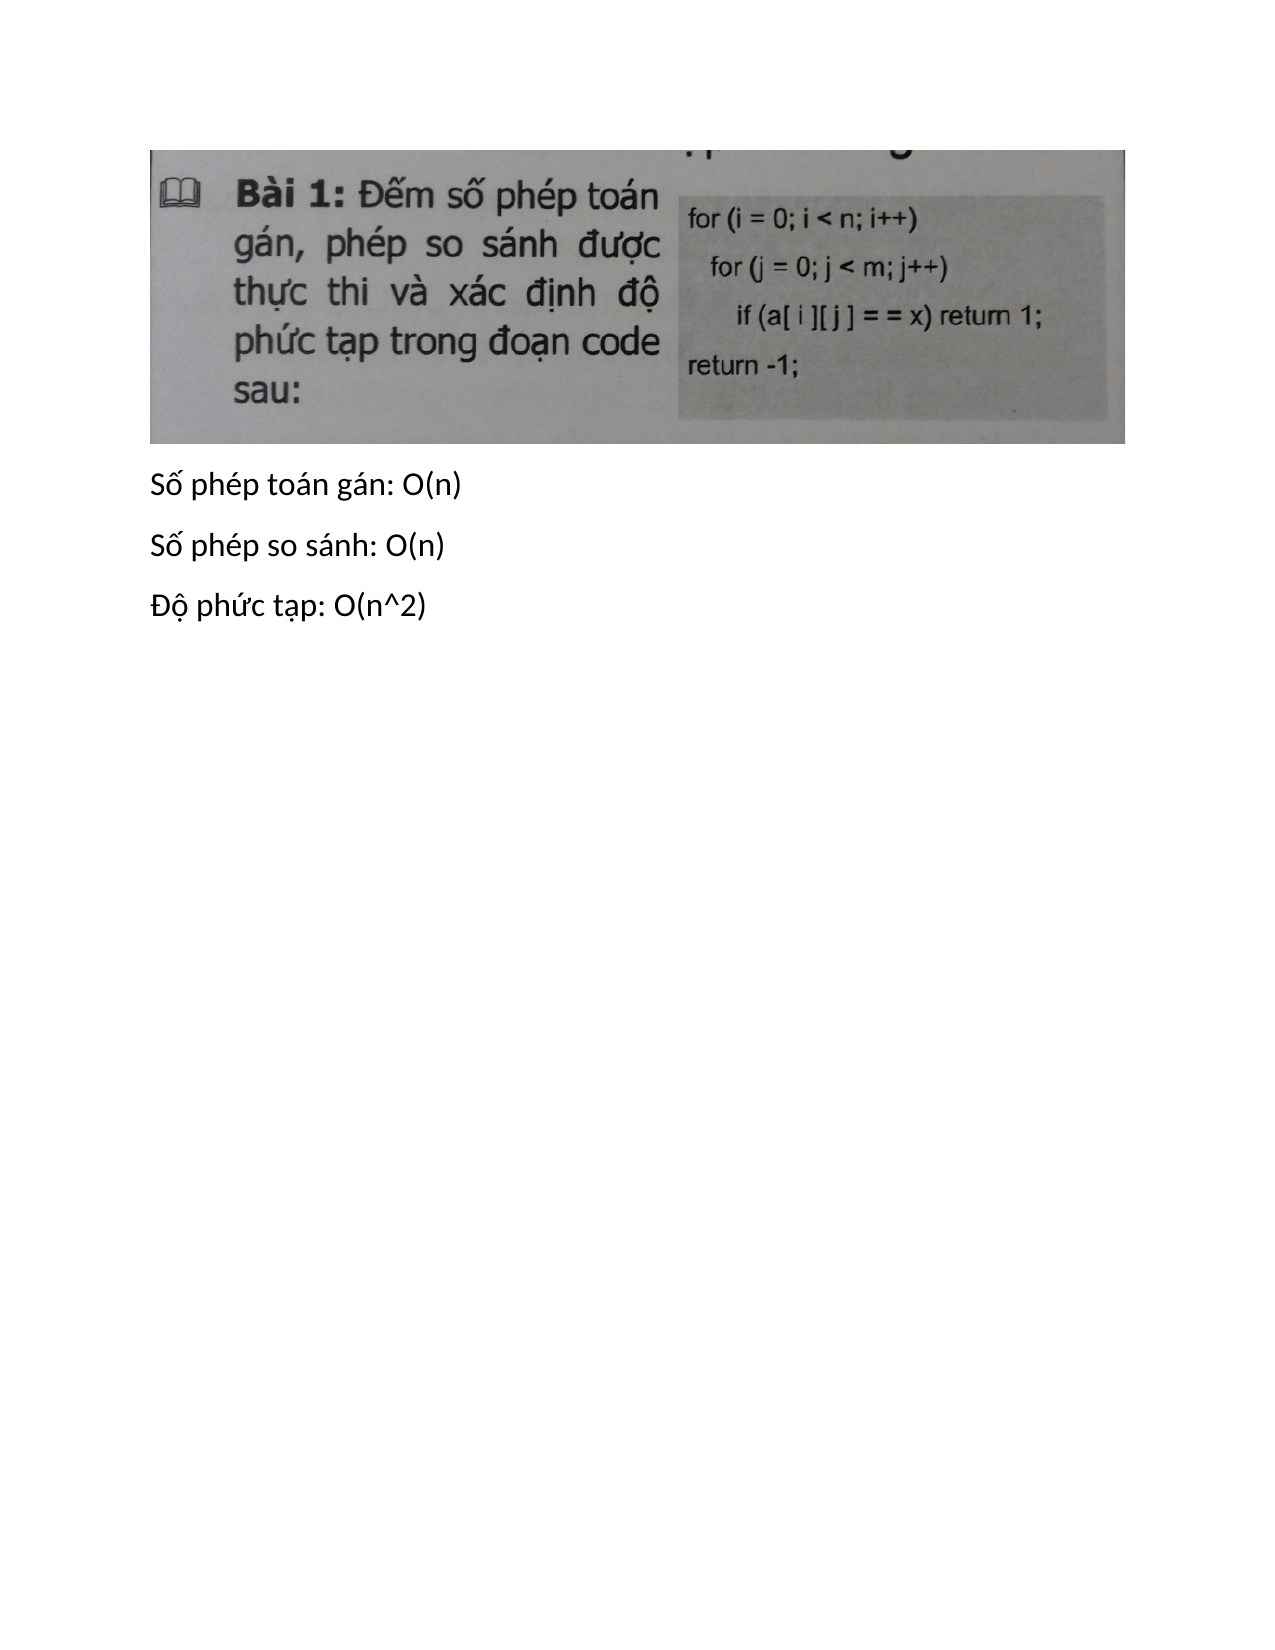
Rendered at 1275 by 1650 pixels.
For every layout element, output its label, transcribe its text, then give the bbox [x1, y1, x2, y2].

text Số phép toán gán: O(n) [150, 463, 1125, 504]
text Số phép so sánh: O(n) [150, 523, 1125, 564]
text Độ phức tạp: O(n^2) [150, 584, 1125, 625]
picture [150, 150, 1125, 444]
